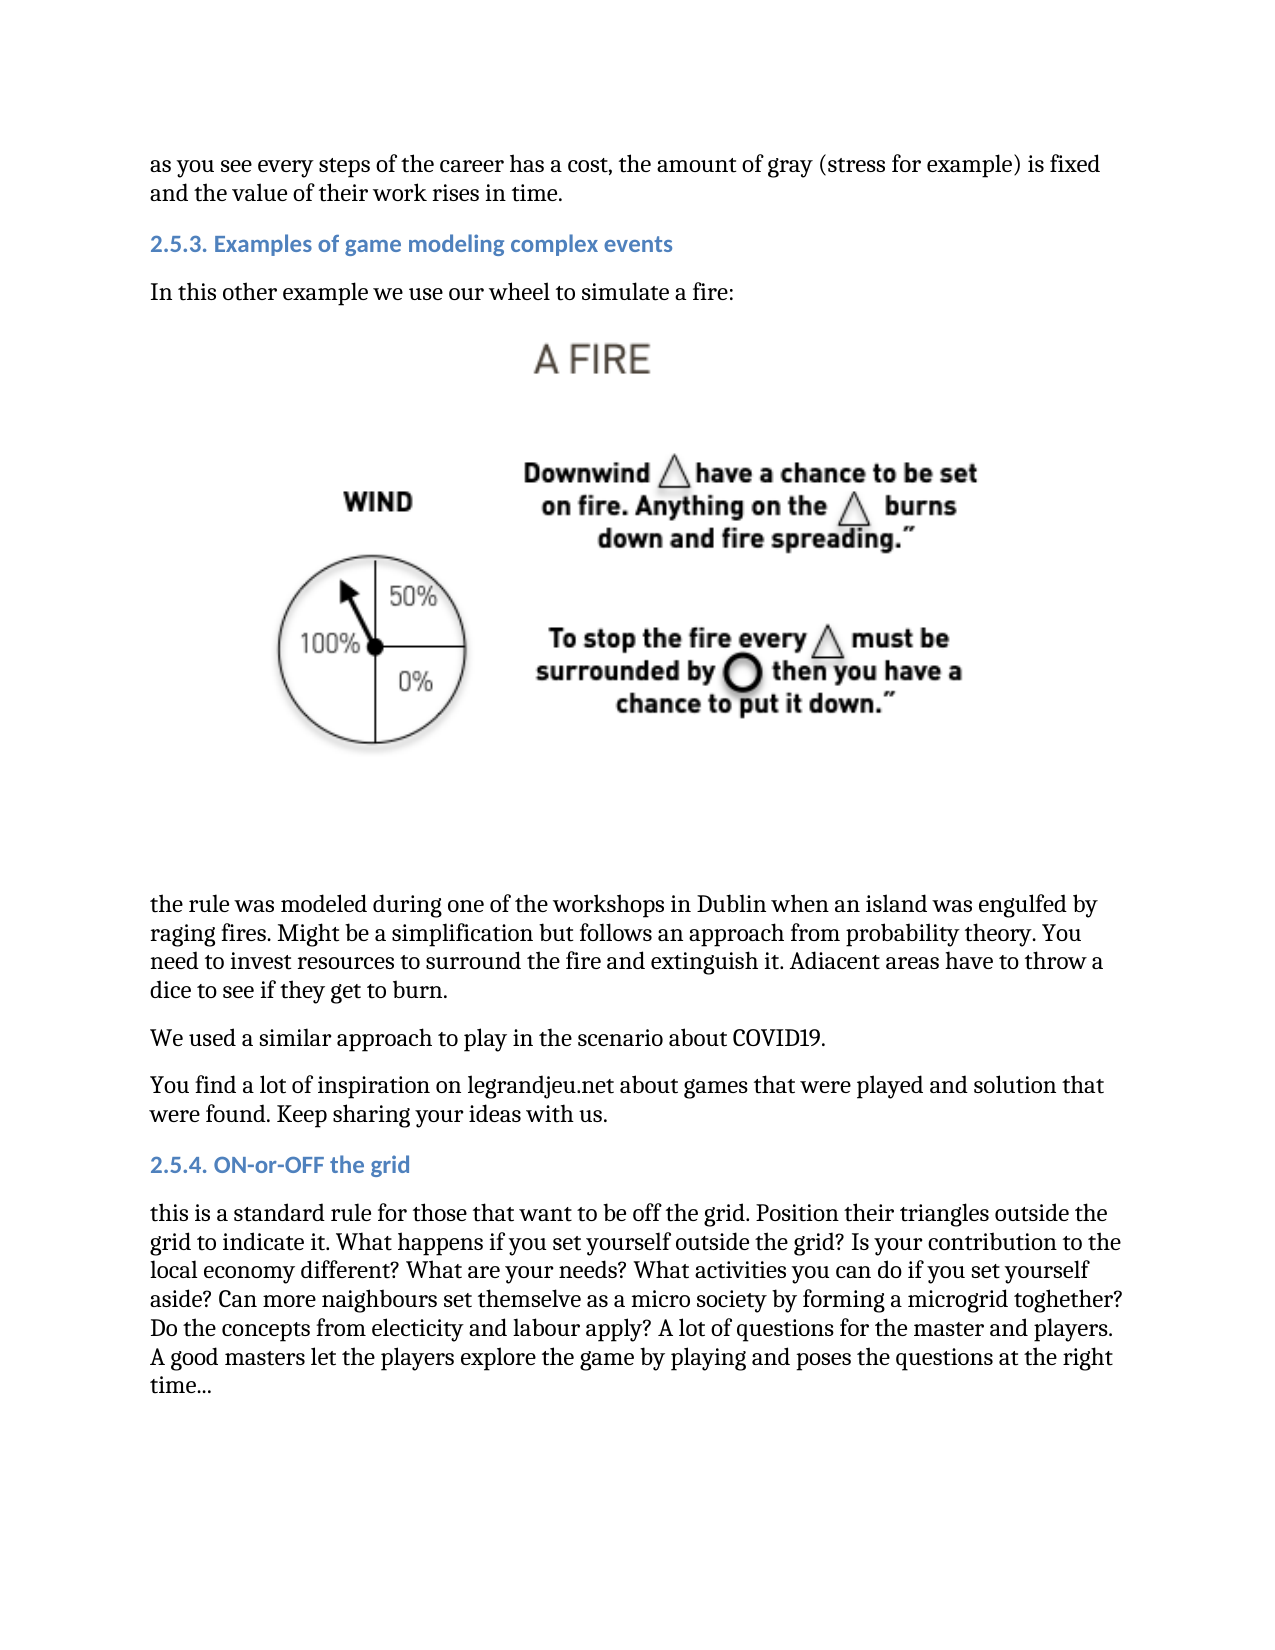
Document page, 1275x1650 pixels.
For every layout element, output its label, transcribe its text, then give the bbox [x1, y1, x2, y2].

subtitle 2.5.3. Examples of game modeling complex events [150, 228, 1125, 259]
text the rule was modeled during one of the workshops in Dublin when an island was engulfed by raging fires. Might be a simplification but follows an approach from probability theory. You need to invest resources to surround the fire and extinguish it. Adiacent areas have to throw a dice to see if they get to burn. [150, 890, 1125, 1005]
text this is a standard rule for those that want to be off the grid. Position their triangles outside the grid to indicate it. What happens if you set yourself outside the grid? Is your contribution to the local economy different? What are your needs? What activities you can do if you set yourself aside? Can more naighbours set themselve as a micro society by forming a microgrid toghether? Do the concepts from electicity and labour apply? A lot of questions for the master and players. A good masters let the players explore the game by playing and poses the questions at the right time... [150, 1199, 1125, 1400]
text as you see every steps of the career has a cost, the amount of gray (stress for example) is fixed and the value of their work rises in time. [150, 150, 1125, 207]
text We used a similar approach to play in the scenario about COVID19. [150, 1023, 1125, 1052]
text You find a lot of inspiration on legrandjeu.net about games that were played and solution that were found. Keep sharing your ideas with us. [150, 1071, 1125, 1128]
subtitle 2.5.4. ON-or-OFF the grid [150, 1149, 1125, 1180]
text In this other example we use our wheel to simulate a fire: [150, 278, 1125, 306]
picture [168, 325, 1044, 822]
